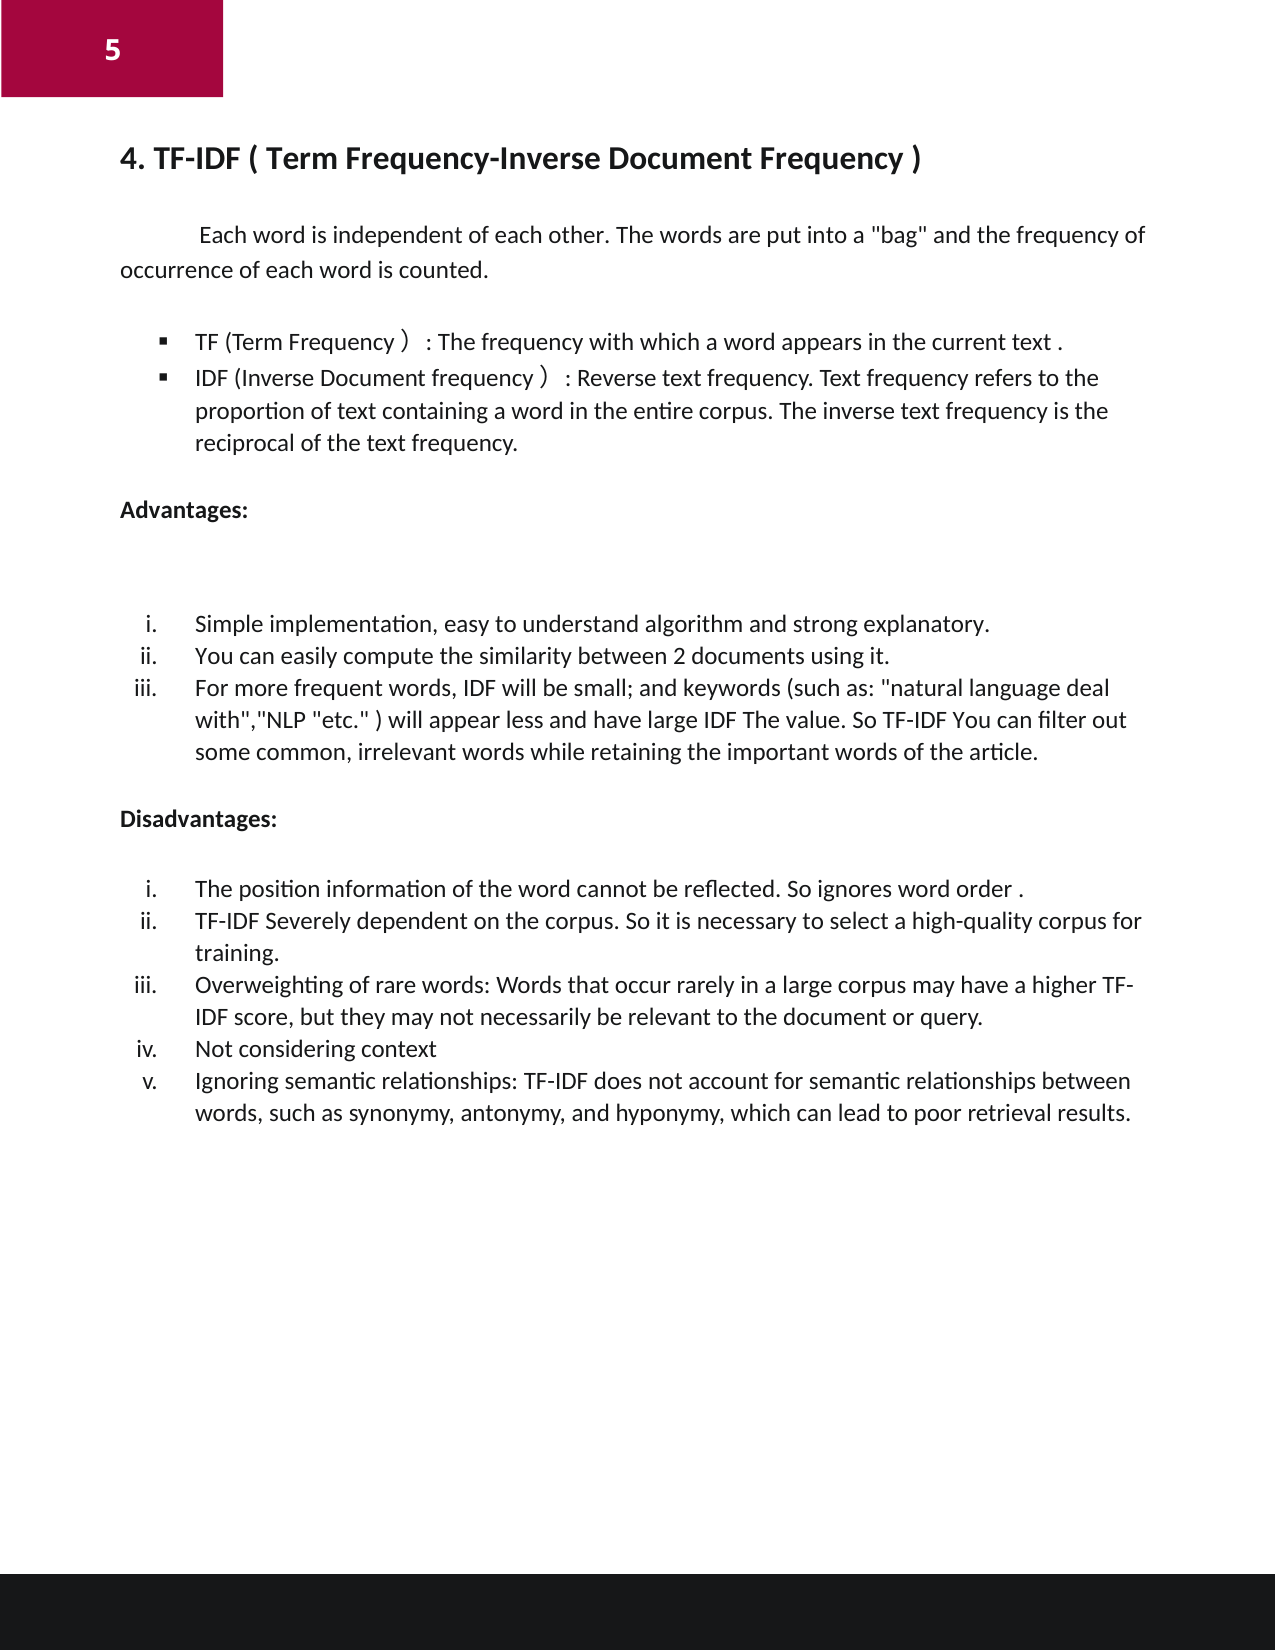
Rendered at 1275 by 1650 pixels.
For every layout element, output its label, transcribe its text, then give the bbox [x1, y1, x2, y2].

text Each word is independent of each other. The words are put into a "bag" and the frequency of occurrence of each word is counted. [120, 219, 1155, 284]
list TF-IDF Severely dependent on the corpus. So it is necessary to select a high-quality corpus for training. [157, 905, 1155, 968]
list IDF (Inverse Document frequency ）: Reverse text frequency. Text frequency refers to the proportion of text containing a word in the entire corpus. The inverse text frequency is the reciprocal of the text frequency. [157, 360, 1155, 458]
list Not considering context [157, 1033, 1155, 1064]
list Simple implementation, easy to understand algorithm and strong explanatory. [157, 608, 1155, 639]
list You can easily compute the similarity between 2 documents using it. [157, 640, 1155, 671]
list The position information of the word cannot be reflected. So ignores word order . [157, 873, 1155, 904]
text Disadvantages: [120, 803, 1155, 834]
text Advantages: [120, 494, 1155, 525]
list Ignoring semantic relationships: TF-IDF does not account for semantic relationships between words, such as synonymy, antonymy, and hyponymy, which can lead to poor retrieval results. [157, 1065, 1155, 1128]
list Overweighting of rare words: Words that occur rarely in a large corpus may have a higher TF-IDF score, but they may not necessarily be relevant to the document or query. [157, 969, 1155, 1032]
text 4. TF-IDF ( Term Frequency-Inverse Document Frequency ) [120, 137, 1155, 178]
list For more frequent words, IDF will be small; and keywords (such as: "natural language deal with","NLP "etc." ) will appear less and have large IDF The value. So TF-IDF You can filter out some common, irrelevant words while retaining the important words of the article. [157, 672, 1155, 767]
list TF (Term Frequency ）: The frequency with which a word appears in the current text . [157, 324, 1155, 358]
